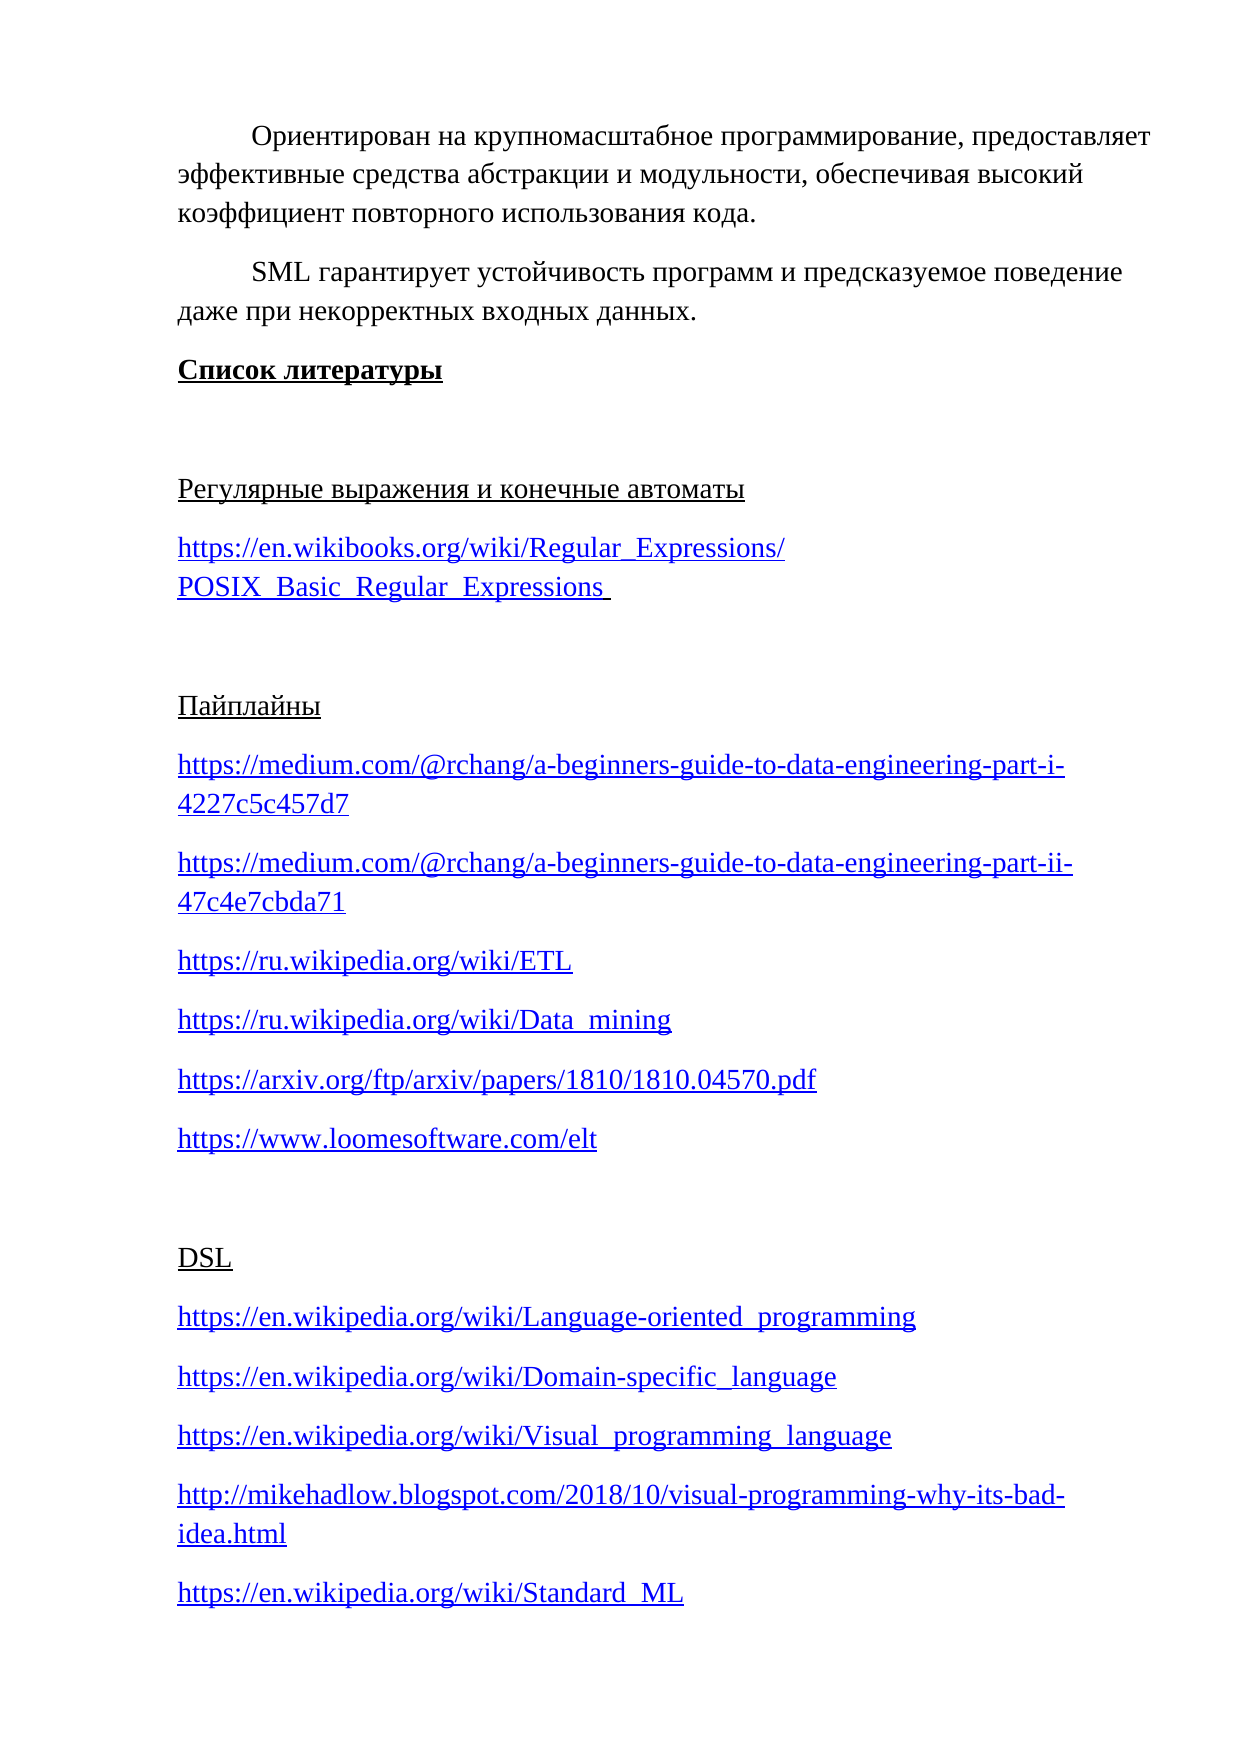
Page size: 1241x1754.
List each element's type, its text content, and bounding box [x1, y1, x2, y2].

text Список литературы [177, 352, 1152, 386]
text SML гарантирует устойчивость программ и предсказуемое поведение даже при некорректных входных данных. [177, 254, 1152, 327]
text https://en.wikipedia.org/wiki/Standard_ML [177, 1575, 1152, 1609]
text https://en.wikibooks.org/wiki/Regular_Expressions/POSIX_Basic_Regular_Expressions [177, 531, 1152, 603]
text http://mikehadlow.blogspot.com/2018/10/visual-programming-why-its-bad-idea.html [177, 1477, 1152, 1549]
text https://www.loomesoftware.com/elt [177, 1121, 1152, 1155]
text https://en.wikipedia.org/wiki/Domain-specific_language [177, 1359, 1152, 1392]
text https://ru.wikipedia.org/wiki/Data_mining [177, 1002, 1152, 1036]
text Регулярные выражения и конечные автоматы [177, 471, 1152, 505]
text https://ru.wikipedia.org/wiki/ETL [177, 943, 1152, 977]
text https://medium.com/@rchang/a-beginners-guide-to-data-engineering-part-ii-47c4e7cbda71 [177, 845, 1152, 917]
text https://medium.com/@rchang/a-beginners-guide-to-data-engineering-part-i-4227c5c457d7 [177, 747, 1152, 819]
text https://arxiv.org/ftp/arxiv/papers/1810/1810.04570.pdf [177, 1062, 1152, 1095]
text https://en.wikipedia.org/wiki/Visual_programming_language [177, 1418, 1152, 1452]
text https://en.wikipedia.org/wiki/Language-oriented_programming [177, 1299, 1152, 1333]
text Пайплайны [177, 688, 1152, 721]
text DSL [177, 1240, 1152, 1273]
text Ориентирован на крупномасштабное программирование, предоставляет эффективные средства абстракции и модульности, обеспечивая высокий коэффициент повторного использования кода. [177, 118, 1152, 229]
